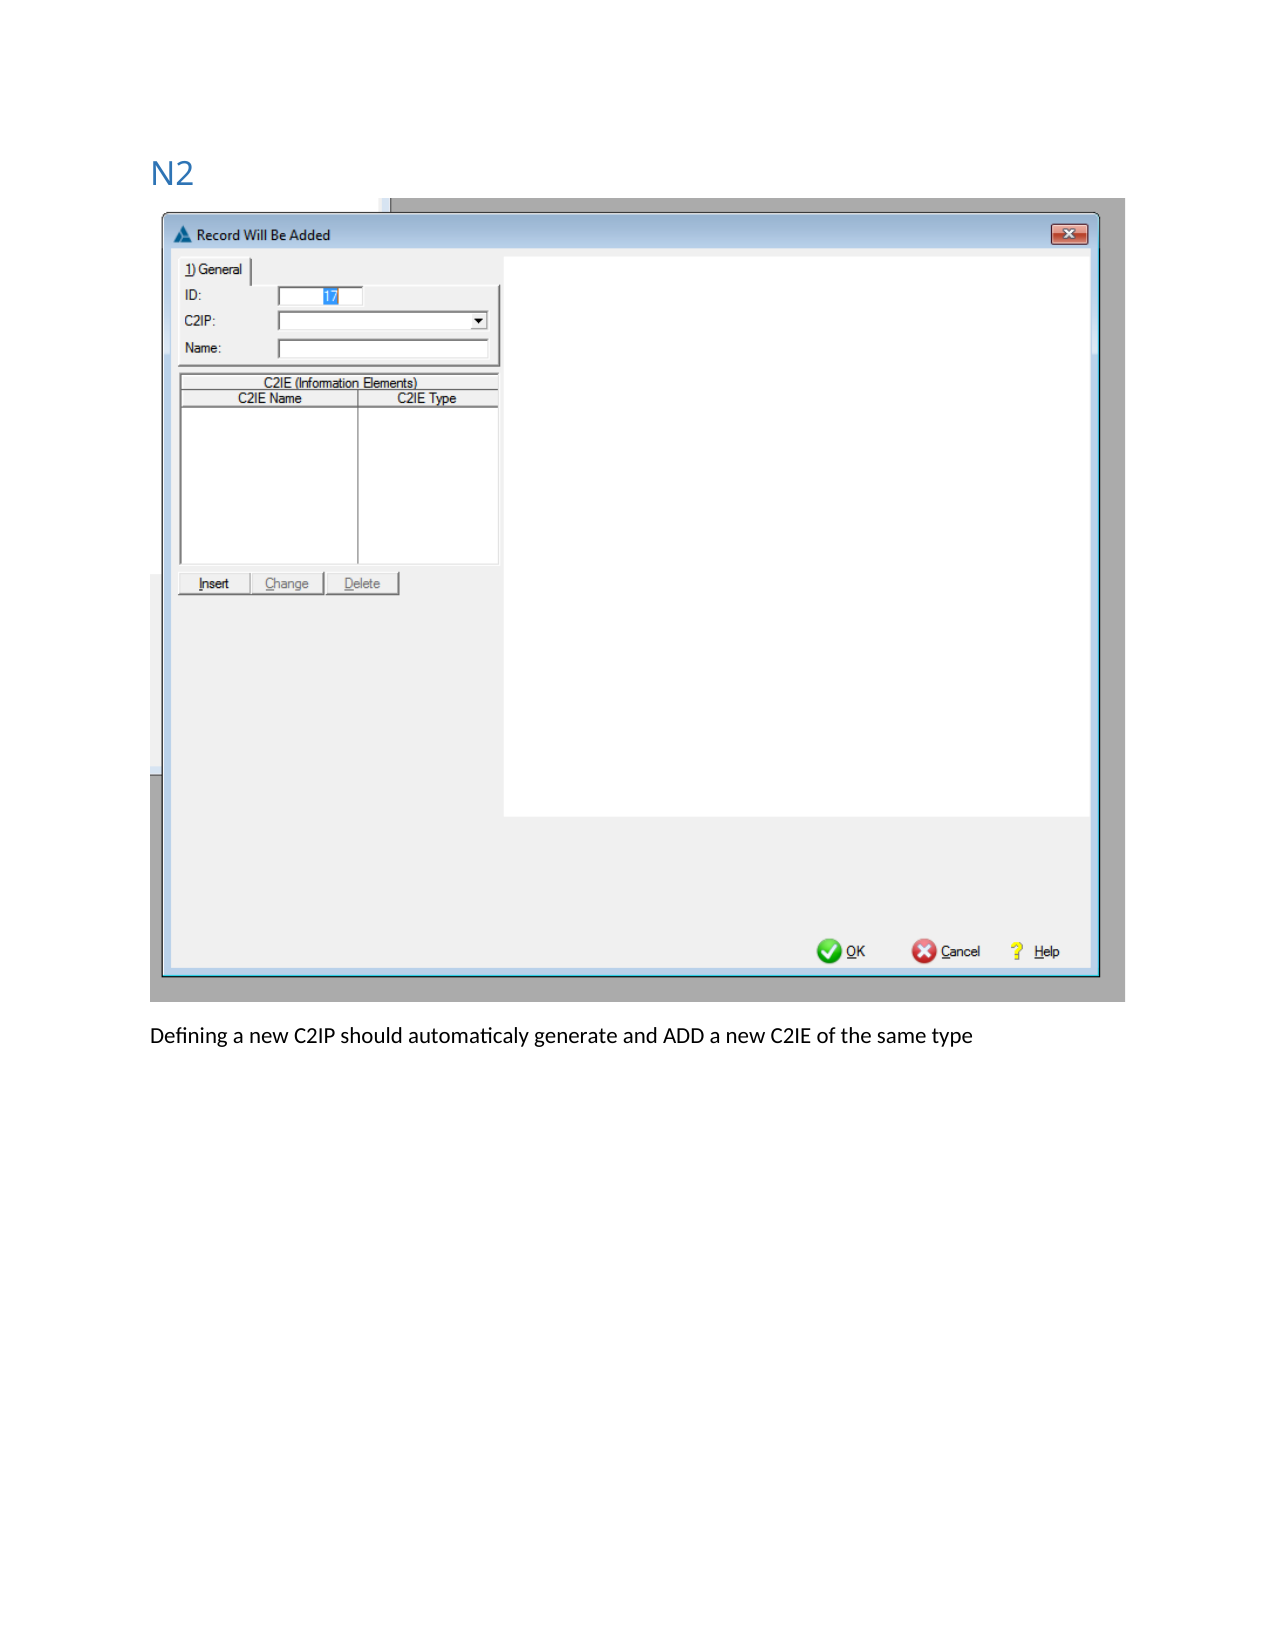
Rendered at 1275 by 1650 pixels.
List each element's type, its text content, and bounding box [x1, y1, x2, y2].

text Defining a new C2IP should automaticaly generate and ADD a new C2IE of the same type [150, 1021, 1125, 1049]
subtitle N2 [150, 150, 1125, 195]
picture [150, 198, 1125, 1002]
